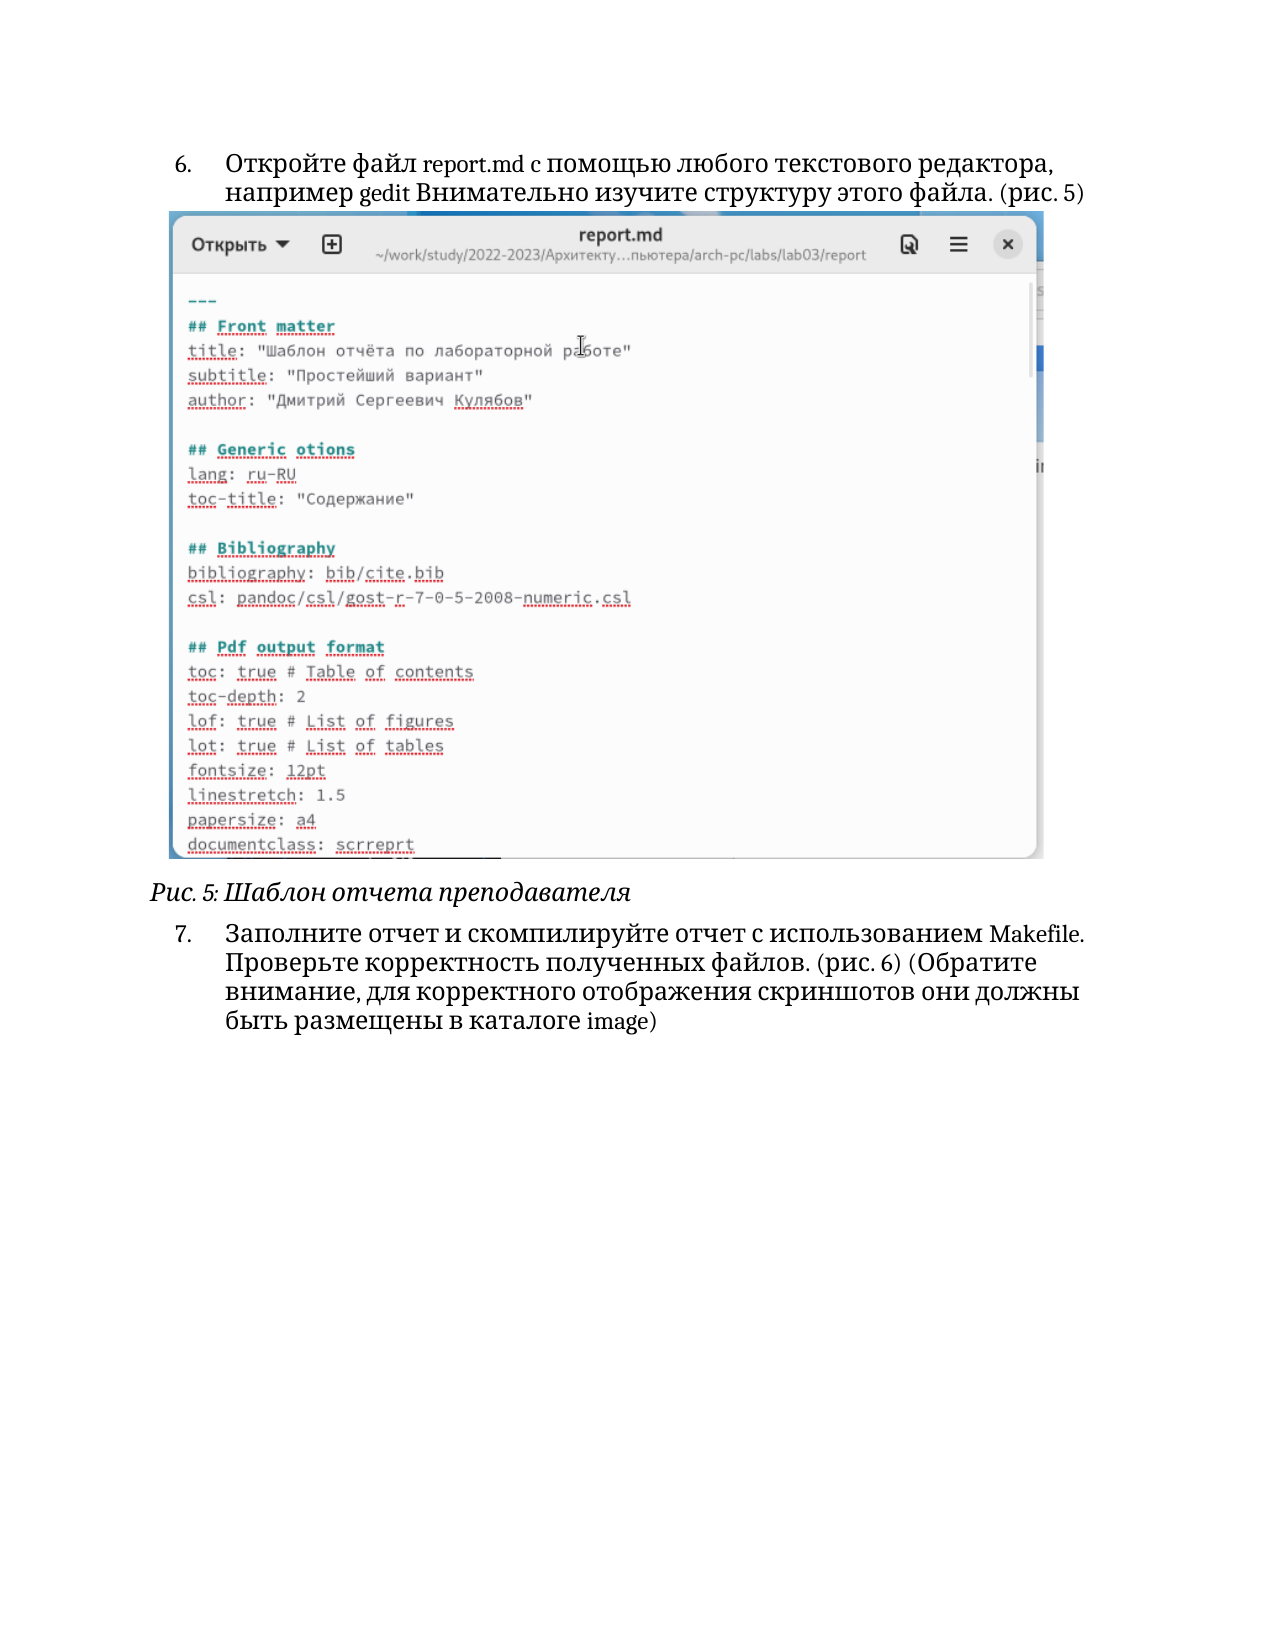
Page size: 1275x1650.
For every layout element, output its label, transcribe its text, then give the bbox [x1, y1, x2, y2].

picture [168, 211, 1044, 859]
list Заполните отчет и скомпилируйте отчет с использованием Makefile. Проверьте корректность полученных файлов. (рис. 6) (Обратите внимание, для корректного отображения скриншотов они должны быть размещены в каталоге image) [175, 920, 1125, 1035]
list Откройте файл report.md c помощью любого текстового редактора, например gedit Внимательно изучите структуру этого файла. (рис. 5) [175, 150, 1125, 207]
text Рис. 5: Шаблон отчета преподавателя [150, 879, 1125, 908]
